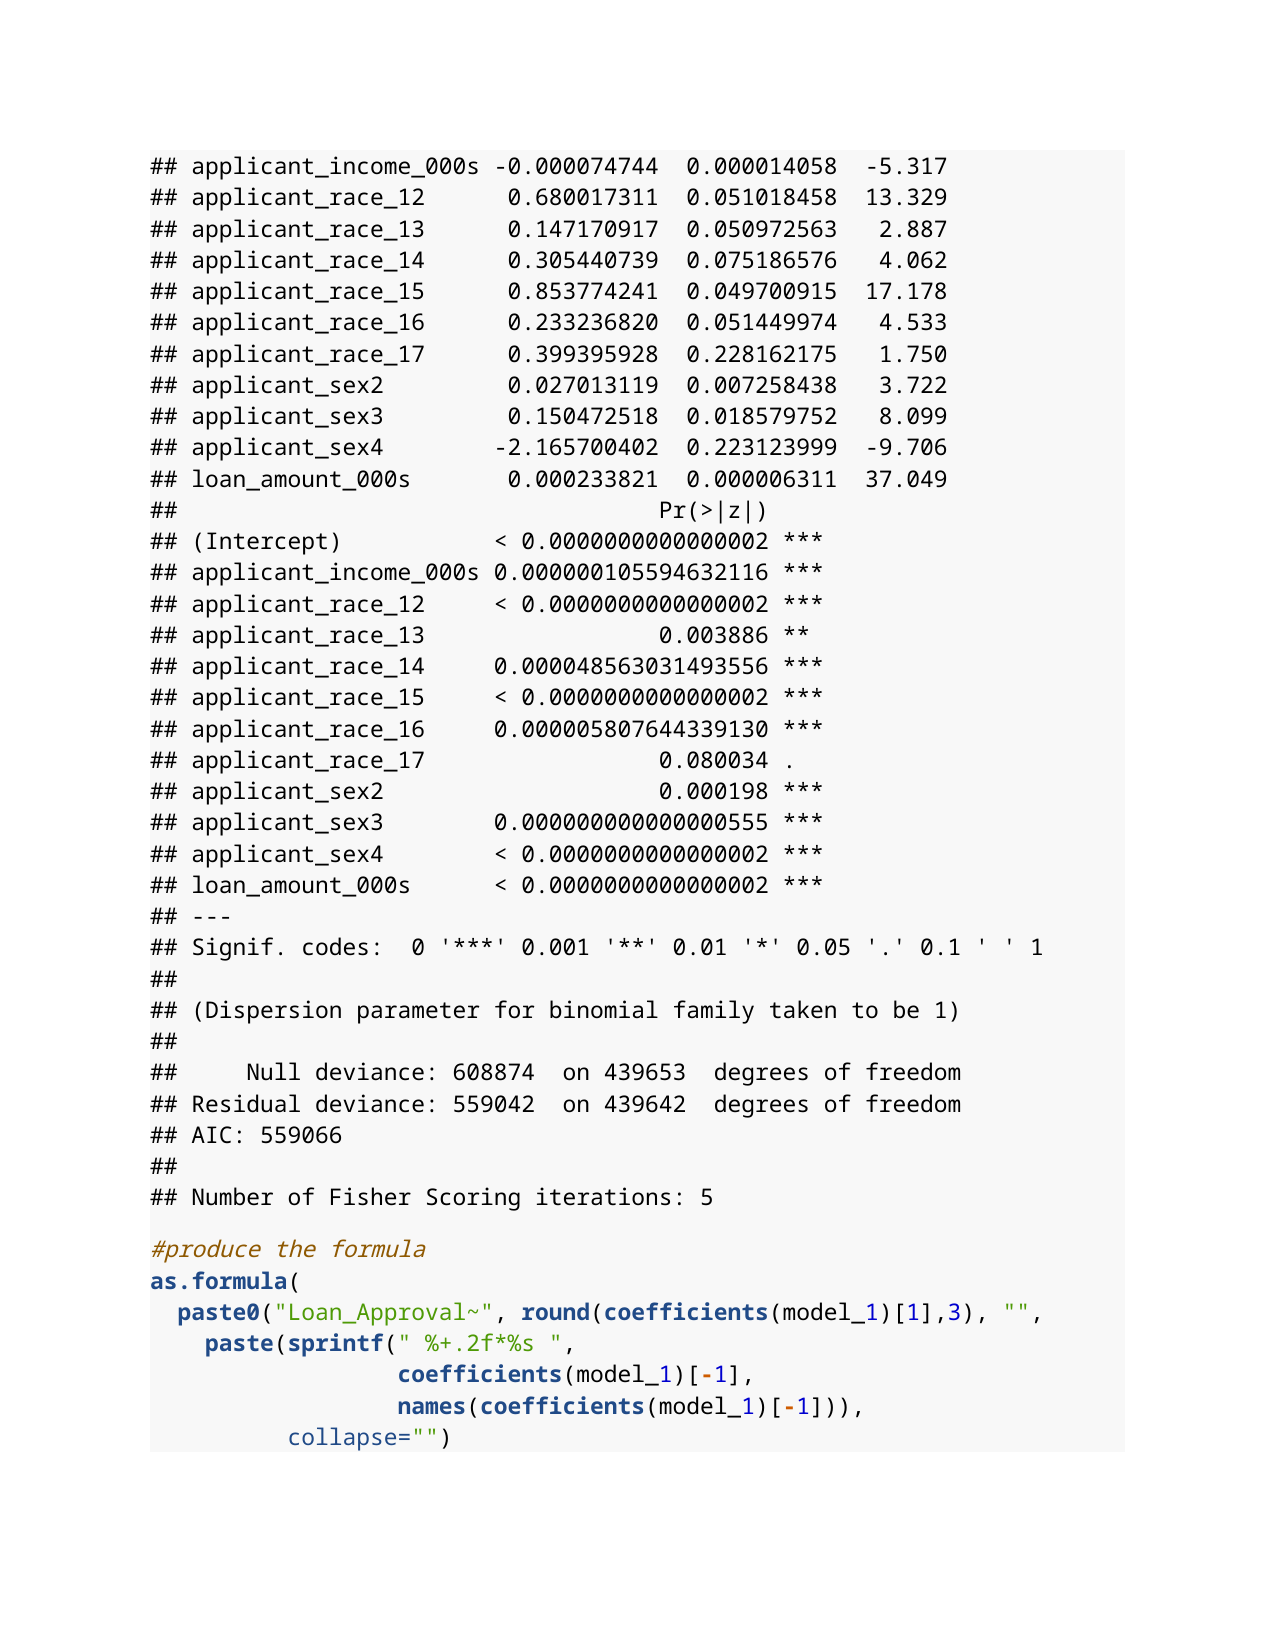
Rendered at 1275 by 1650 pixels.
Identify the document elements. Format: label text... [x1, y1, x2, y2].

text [150, 150, 1125, 1212]
